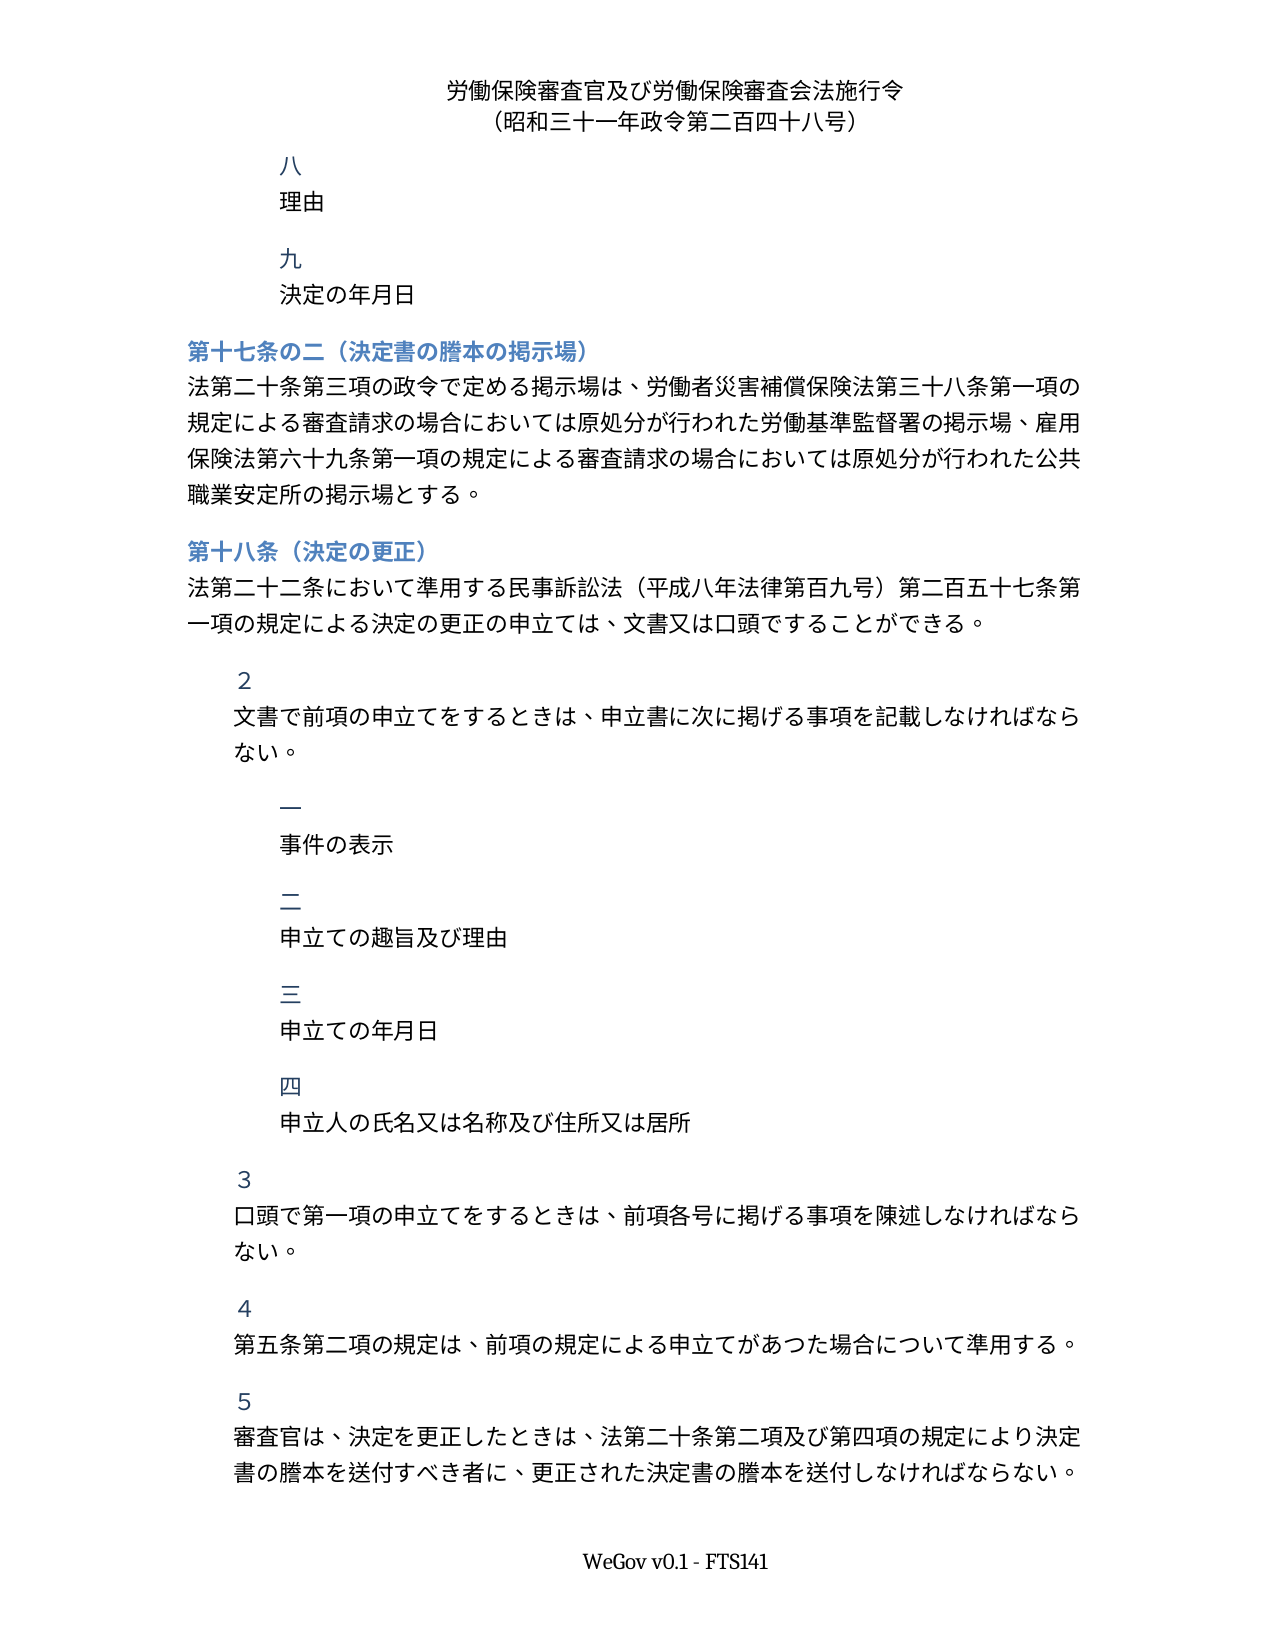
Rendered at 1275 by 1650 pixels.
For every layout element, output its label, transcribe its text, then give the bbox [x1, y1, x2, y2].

text 理由 [279, 186, 1087, 217]
text 申立人の氏名又は名称及び住所又は居所 [279, 1107, 1087, 1138]
text 口頭で第一項の申立てをするときは、前項各号に掲げる事項を陳述しなければならない。 [233, 1200, 1087, 1267]
subtitle 第十八条（決定の更正） [187, 536, 1087, 567]
text 審査官は、決定を更正したときは、法第二十条第二項及び第四項の規定により決定書の謄本を送付すべき者に、更正された決定書の謄本を送付しなければならない。 [233, 1421, 1087, 1488]
subtitle ４ [233, 1293, 1087, 1324]
subtitle 二 [279, 886, 1087, 917]
subtitle ３ [233, 1164, 1087, 1195]
subtitle ２ [233, 664, 1087, 696]
subtitle 三 [279, 979, 1087, 1010]
text 申立ての年月日 [279, 1014, 1087, 1046]
text 法第二十条第三項の政令で定める掲示場は、労働者災害補償保険法第三十八条第一項の規定による審査請求の場合においては原処分が行われた労働基準監督署の掲示場、雇用保険法第六十九条第一項の規定による審査請求の場合においては原処分が行われた公共職業安定所の掲示場とする。 [187, 371, 1087, 510]
subtitle 一 [279, 793, 1087, 824]
text 決定の年月日 [279, 279, 1087, 310]
subtitle ５ [233, 1385, 1087, 1417]
subtitle 四 [279, 1071, 1087, 1103]
text 事件の表示 [279, 829, 1087, 860]
subtitle 第十七条の二（決定書の謄本の掲示場） [187, 335, 1087, 367]
subtitle 九 [279, 243, 1087, 274]
text 申立ての趣旨及び理由 [279, 922, 1087, 953]
text 第五条第二項の規定は、前項の規定による申立てがあつた場合について準用する。 [233, 1329, 1087, 1360]
subtitle 八 [279, 150, 1087, 181]
text 法第二十二条において準用する民事訴訟法（平成八年法律第百九号）第二百五十七条第一項の規定による決定の更正の申立ては、文書又は口頭ですることができる。 [187, 572, 1087, 639]
text 文書で前項の申立てをするときは、申立書に次に掲げる事項を記載しなければならない。 [233, 701, 1087, 768]
